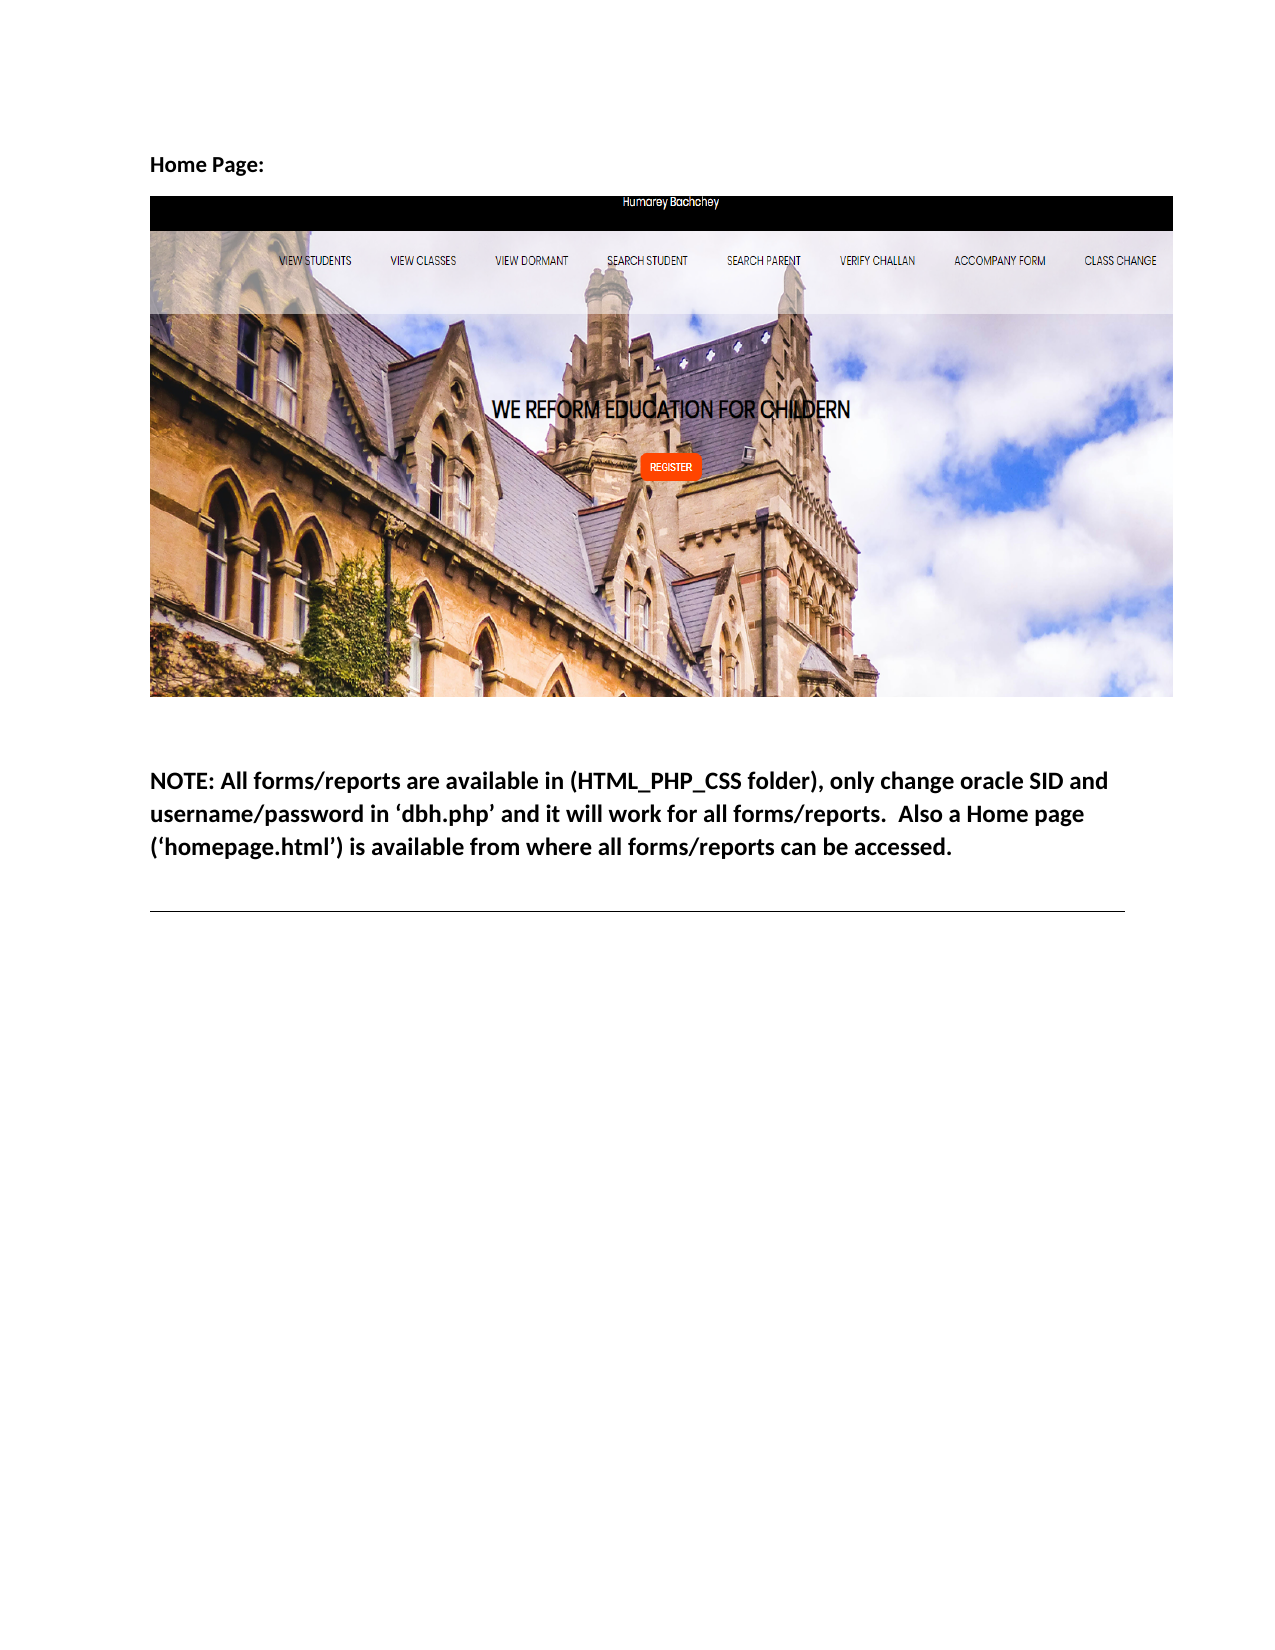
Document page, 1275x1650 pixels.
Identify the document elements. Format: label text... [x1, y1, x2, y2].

text Home Page: [150, 150, 1125, 178]
picture [150, 196, 1173, 697]
text NOTE: All forms/reports are available in (HTML_PHP_CSS folder), only change oracle SID and username/password in ‘dbh.php’ and it will work for all forms/reports. Also a Home page (‘homepage.html’) is available from where all forms/reports can be accessed. [150, 765, 1125, 862]
